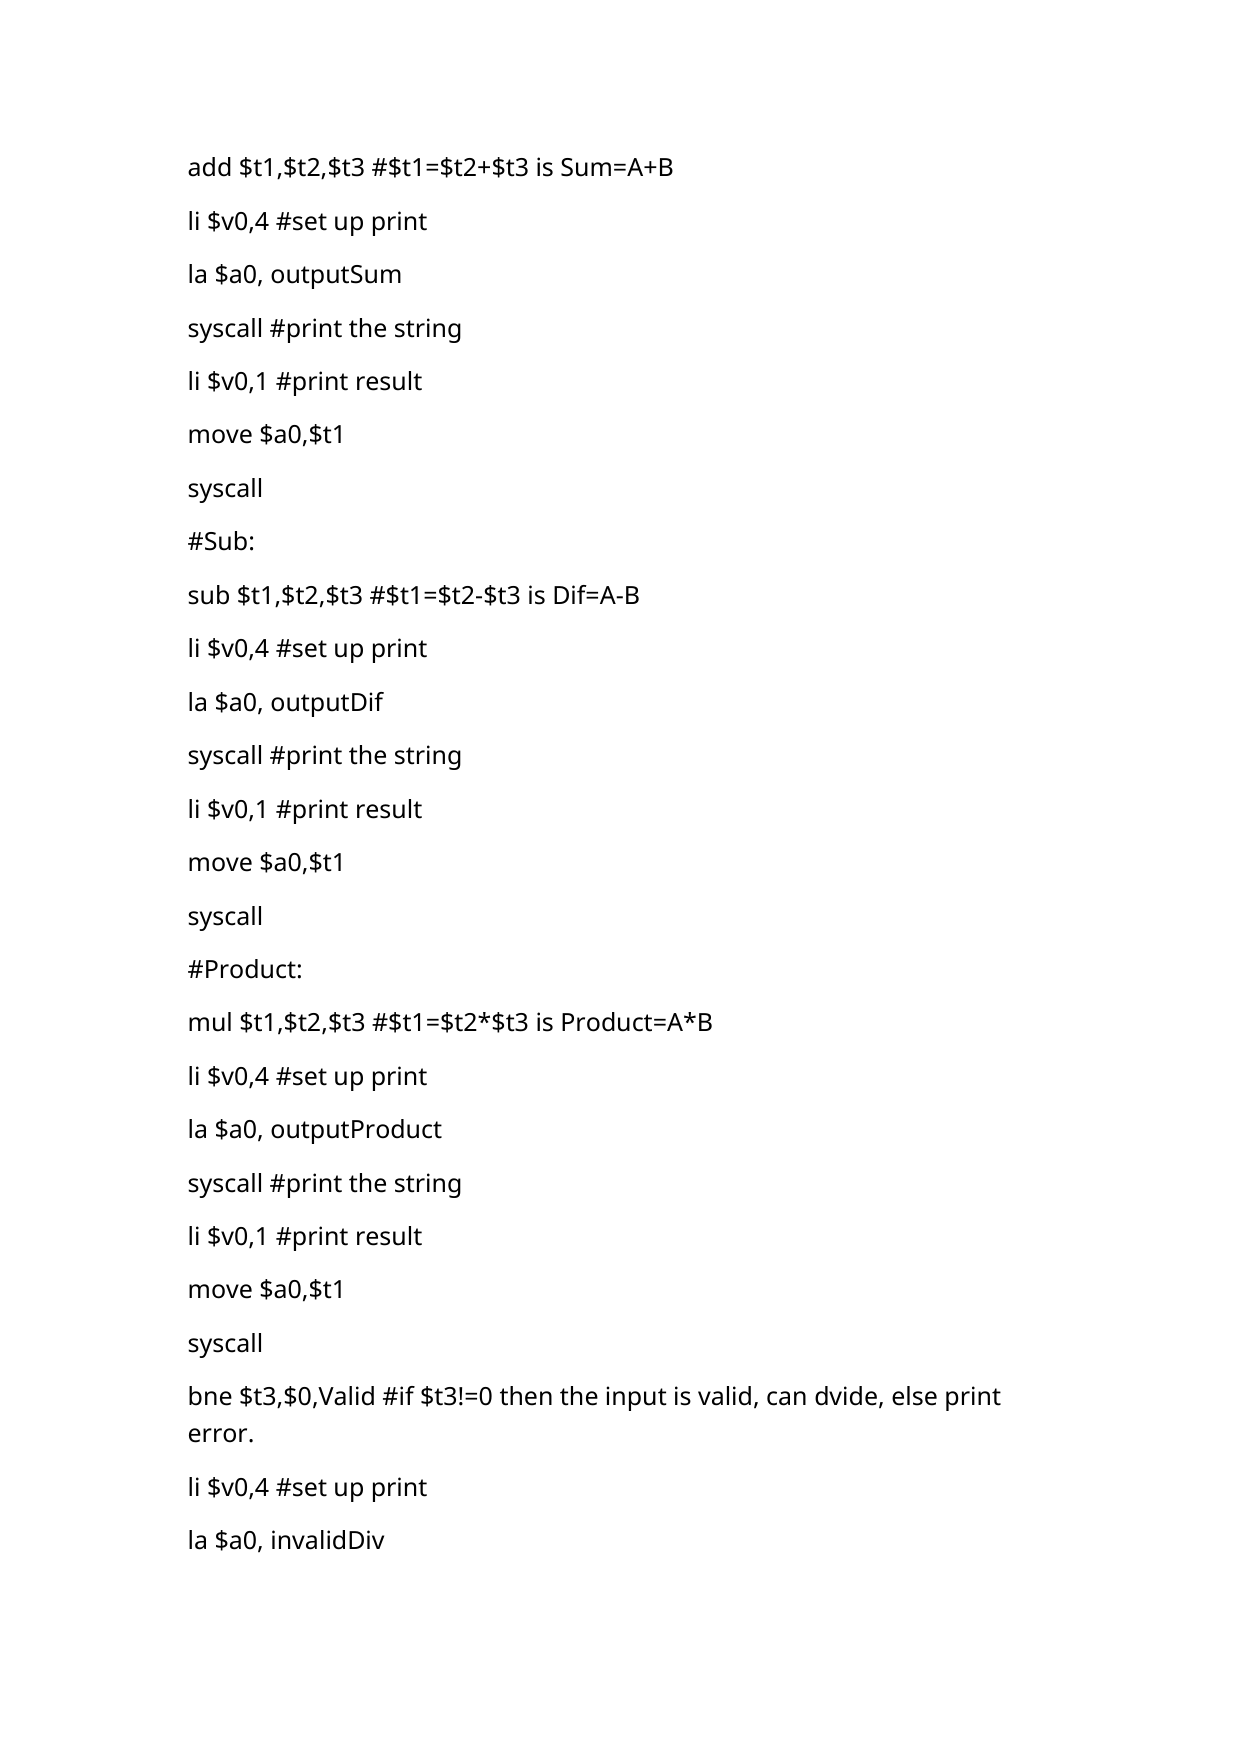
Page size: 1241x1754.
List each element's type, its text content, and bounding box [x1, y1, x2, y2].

text li $v0,4 #set up print [187, 203, 1053, 237]
text syscall [187, 471, 1053, 505]
text syscall #print the string [187, 738, 1053, 772]
text syscall #print the string [187, 310, 1053, 344]
text syscall #print the string [187, 1165, 1053, 1199]
text move $a0,$t1 [187, 417, 1053, 451]
text la $a0, outputDif [187, 684, 1053, 718]
text add $t1,$t2,$t3 #$t1=$t2+$t3 is Sum=A+B [187, 150, 1053, 184]
text li $v0,4 #set up print [187, 1058, 1053, 1092]
text la $a0, outputProduct [187, 1112, 1053, 1146]
text bne $t3,$0,Valid #if $t3!=0 then the input is valid, can dvide, else print error. [187, 1379, 1053, 1450]
text syscall [187, 898, 1053, 932]
text mul $t1,$t2,$t3 #$t1=$t2*$t3 is Product=A*B [187, 1005, 1053, 1039]
text #Product: [187, 952, 1053, 986]
text move $a0,$t1 [187, 845, 1053, 879]
text li $v0,4 #set up print [187, 631, 1053, 665]
text #Sub: [187, 524, 1053, 558]
text li $v0,1 #print result [187, 791, 1053, 825]
text la $a0, outputSum [187, 257, 1053, 291]
text li $v0,1 #print result [187, 364, 1053, 398]
text move $a0,$t1 [187, 1272, 1053, 1306]
text syscall [187, 1326, 1053, 1360]
text la $a0, invalidDiv [187, 1523, 1053, 1557]
text li $v0,4 #set up print [187, 1469, 1053, 1503]
text li $v0,1 #print result [187, 1219, 1053, 1253]
text sub $t1,$t2,$t3 #$t1=$t2-$t3 is Dif=A-B [187, 577, 1053, 612]
